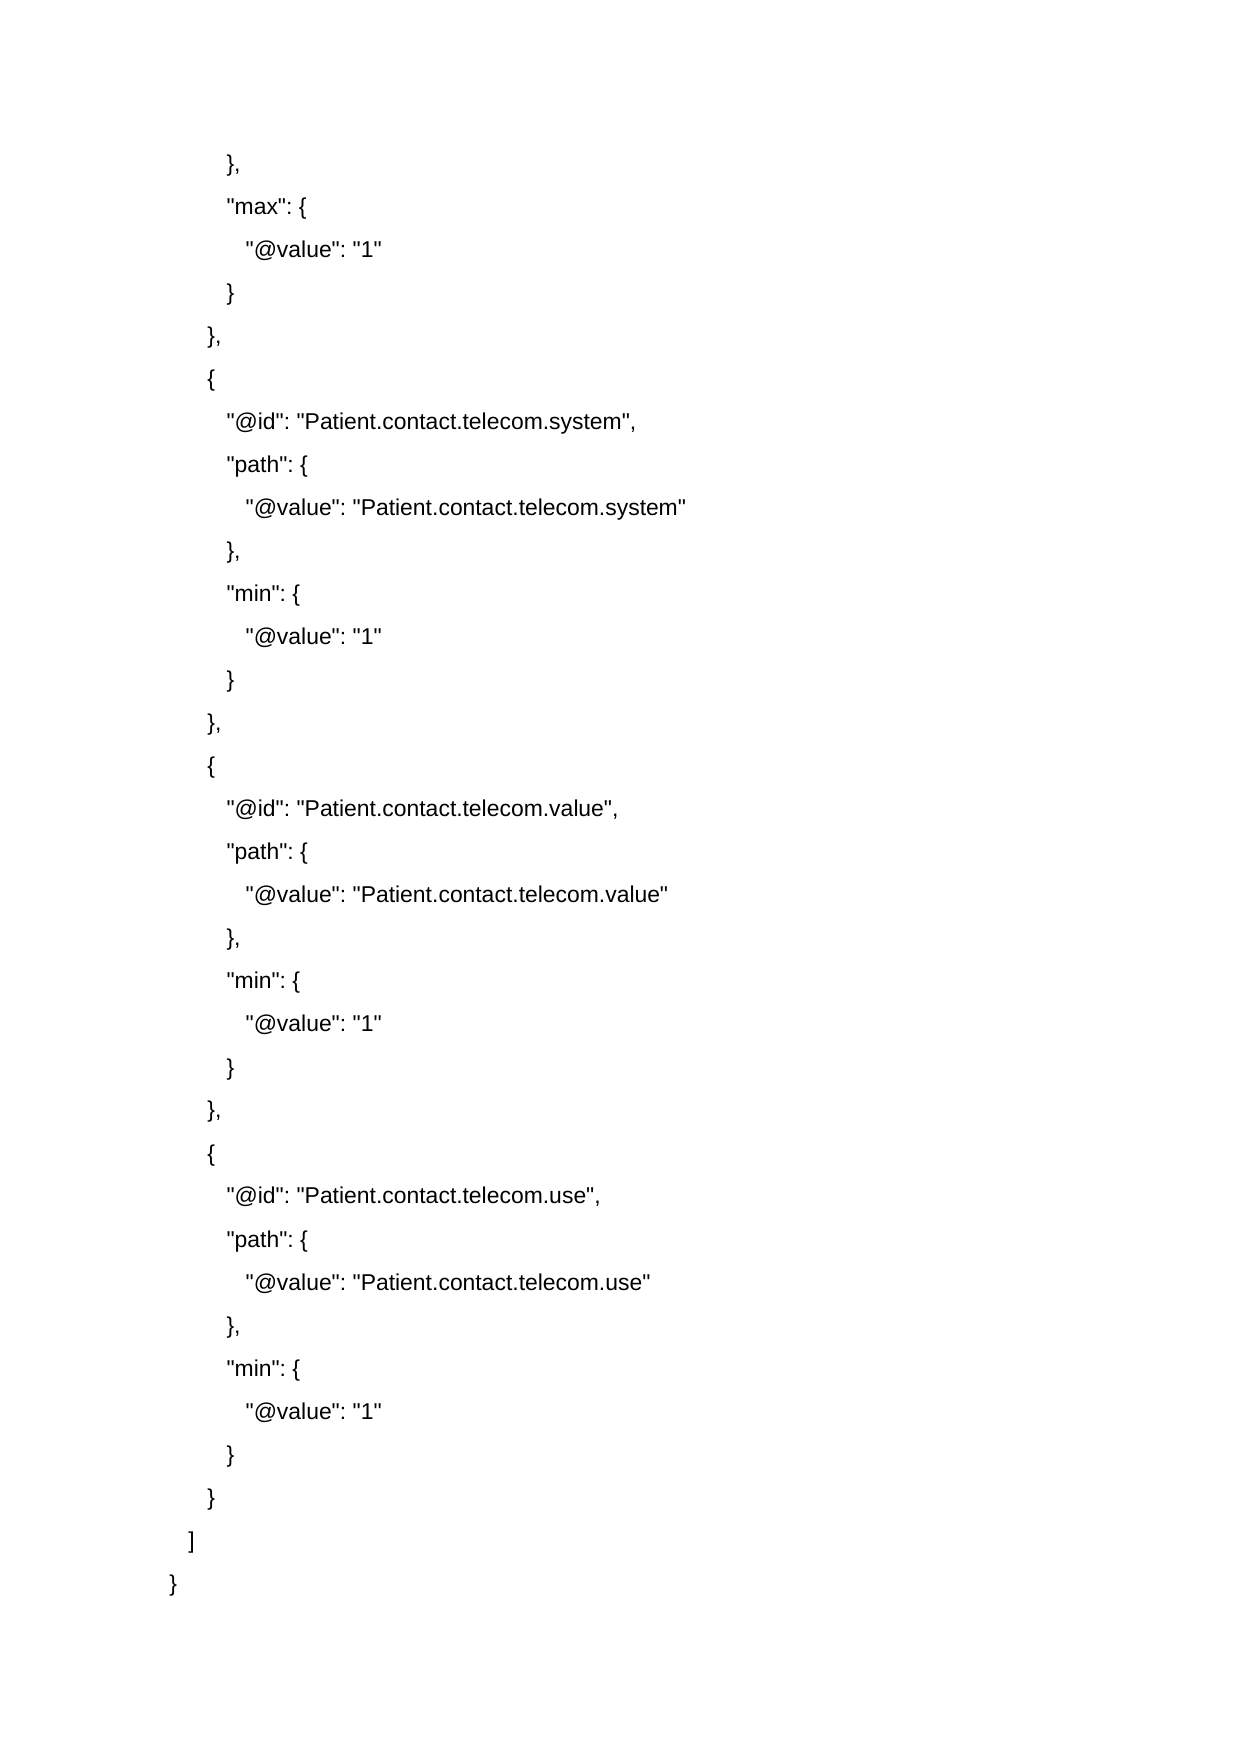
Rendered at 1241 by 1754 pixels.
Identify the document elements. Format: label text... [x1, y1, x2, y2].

text } [150, 1441, 1090, 1467]
text }, [150, 1312, 1090, 1338]
text "@value": "1" [150, 623, 1090, 649]
text }, [150, 537, 1090, 563]
text } [150, 279, 1090, 305]
text ] [150, 1527, 1090, 1553]
text }, [150, 924, 1090, 951]
text { [150, 1139, 1090, 1166]
text "path": { [150, 838, 1090, 865]
text "path": { [150, 451, 1090, 477]
text "min": { [150, 1354, 1090, 1381]
text "@value": "Patient.contact.telecom.system" [150, 494, 1090, 521]
text "path": { [150, 1226, 1090, 1252]
text "@id": "Patient.contact.telecom.system", [150, 408, 1090, 434]
text }, [150, 709, 1090, 736]
text { [150, 752, 1090, 779]
text "min": { [150, 580, 1090, 607]
text "@id": "Patient.contact.telecom.value", [150, 795, 1090, 822]
text "@value": "1" [150, 1010, 1090, 1037]
text "@value": "Patient.contact.telecom.use" [150, 1268, 1090, 1295]
text "@value": "Patient.contact.telecom.value" [150, 881, 1090, 908]
text } [150, 1570, 1090, 1596]
text } [150, 1484, 1090, 1510]
text "min": { [150, 967, 1090, 994]
text } [150, 1053, 1090, 1080]
text }, [150, 322, 1090, 348]
text }, [150, 1096, 1090, 1123]
text "max": { [150, 193, 1090, 219]
text "@value": "1" [150, 236, 1090, 262]
text }, [150, 150, 1090, 176]
text "@id": "Patient.contact.telecom.use", [150, 1182, 1090, 1209]
text "@value": "1" [150, 1398, 1090, 1424]
text { [150, 365, 1090, 391]
text } [150, 666, 1090, 693]
